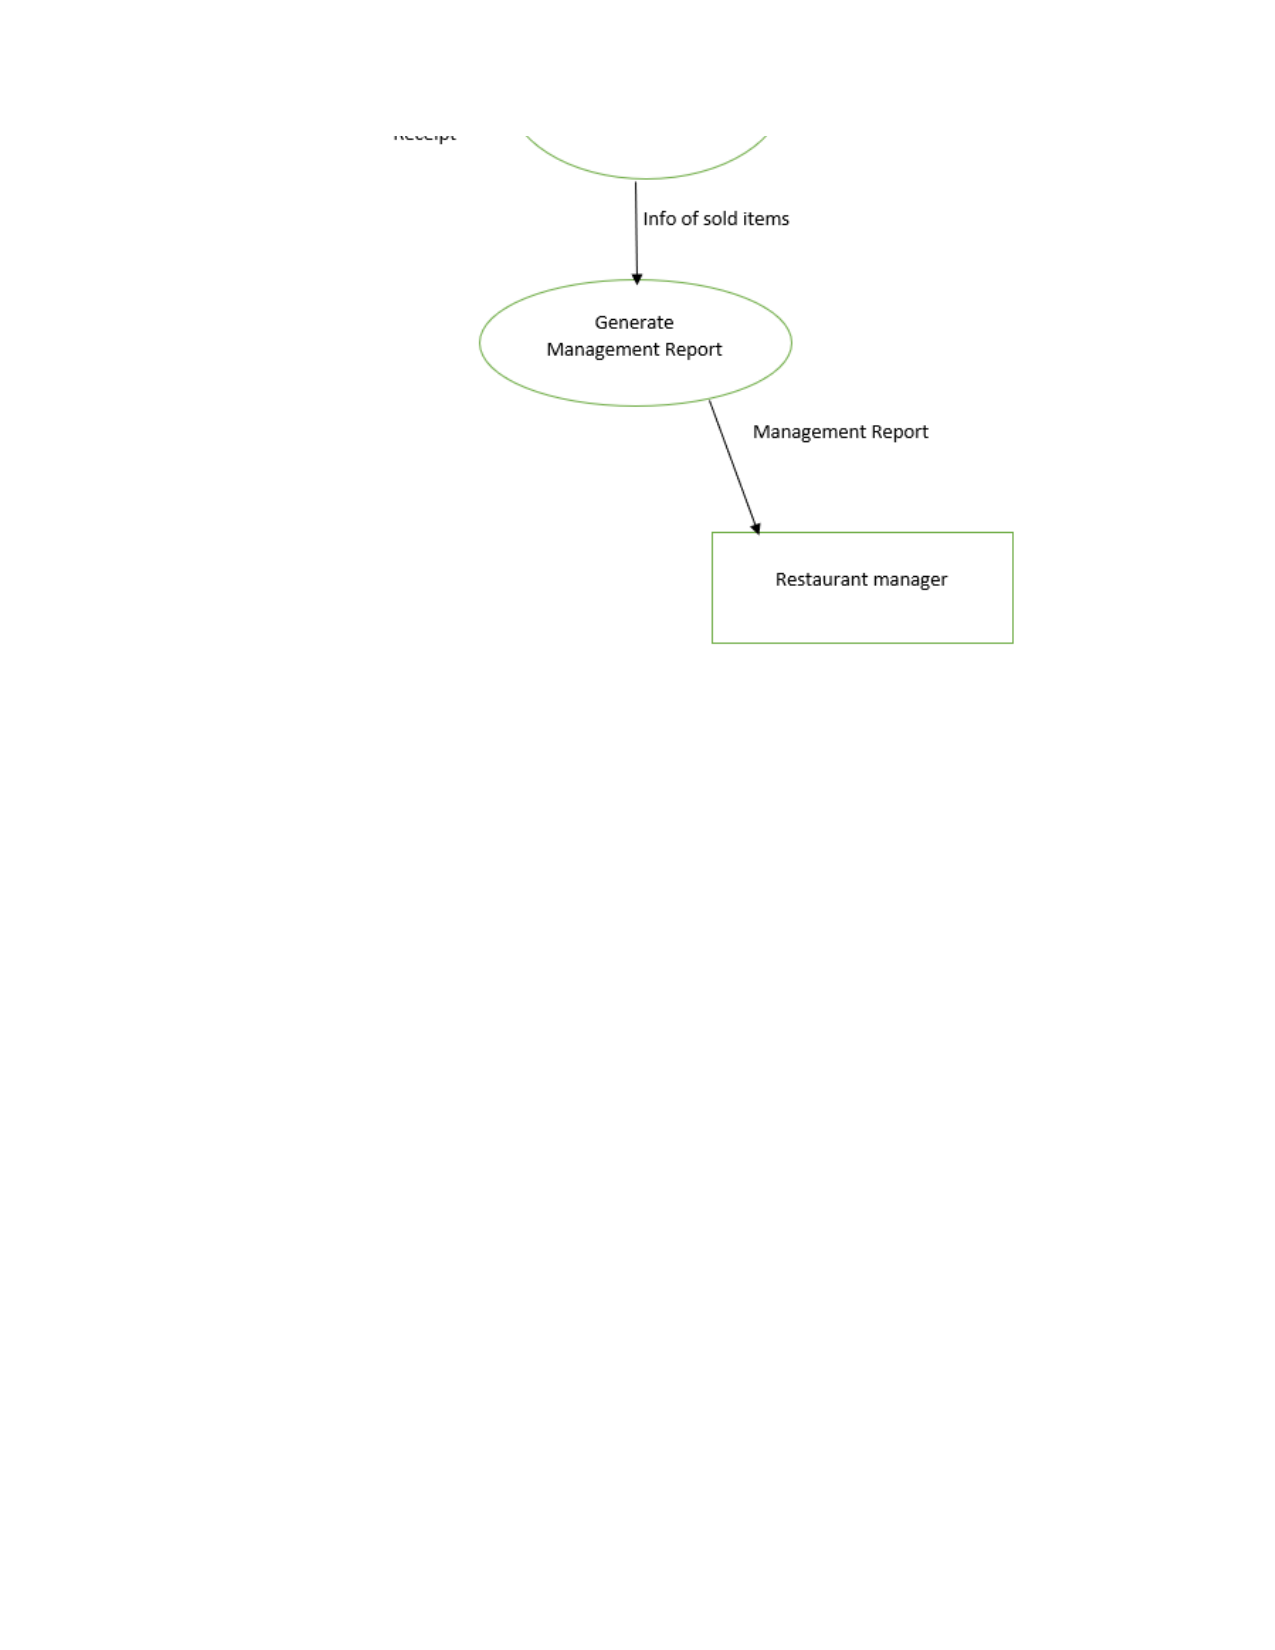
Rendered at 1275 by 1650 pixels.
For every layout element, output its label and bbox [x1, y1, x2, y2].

picture [75, 136, 1194, 664]
